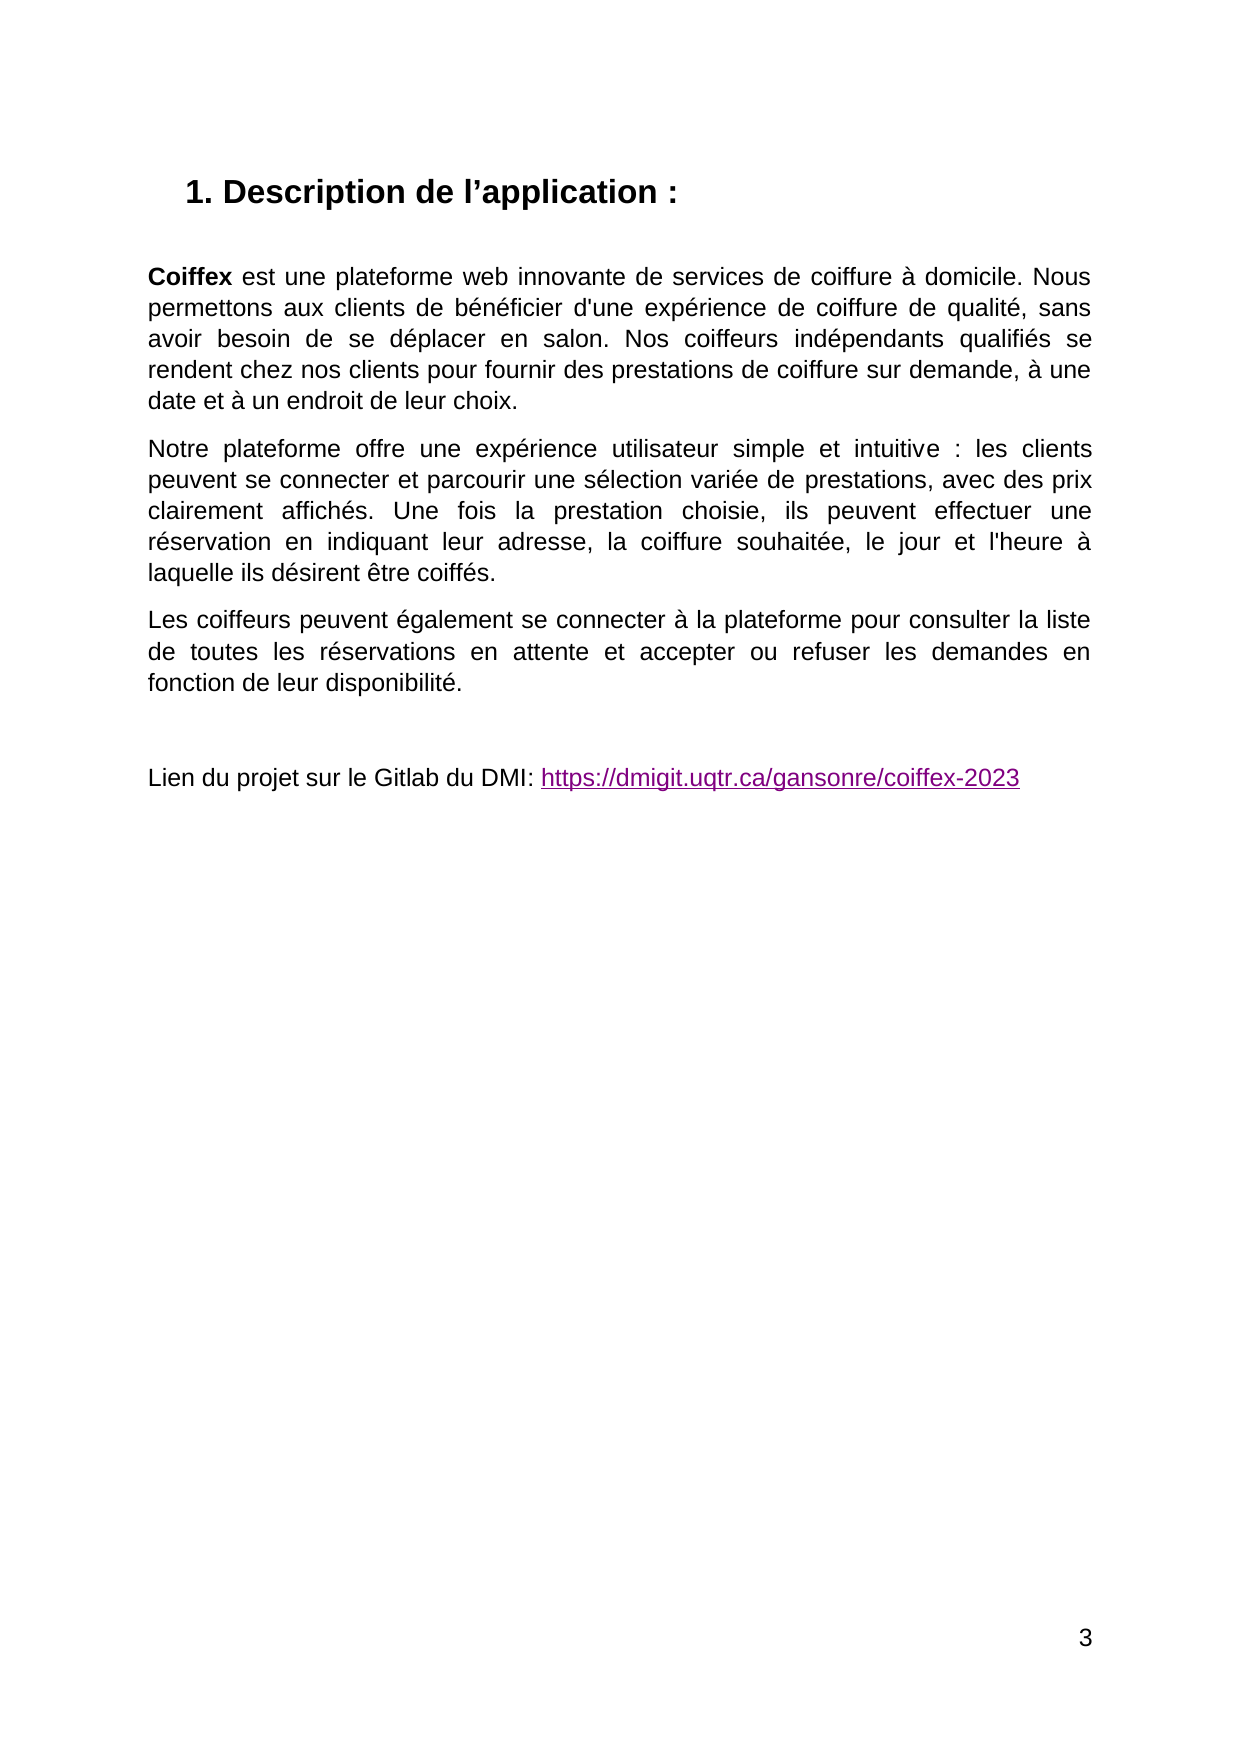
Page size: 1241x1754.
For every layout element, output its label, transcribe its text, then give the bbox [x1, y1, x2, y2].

text Notre plateforme offre une expérience utilisateur simple et intuitive : les clients peuvent se connecter et parcourir une sélection variée de prestations, avec des prix clairement affichés. Une fois la prestation choisie, ils peuvent effectuer une réservation en indiquant leur adresse, la coiffure souhaitée, le jour et l'heure à laquelle ils désirent être coiffés. [148, 434, 1093, 587]
subtitle Description de l’application : [185, 173, 1093, 211]
text Lien du projet sur le Gitlab du DMI: https://dmigit.uqtr.ca/gansonre/coiffex-2023 [148, 763, 1093, 792]
text Les coiffeurs peuvent également se connecter à la plateforme pour consulter la liste de toutes les réservations en attente et accepter ou refuser les demandes en fonction de leur disponibilité. [148, 606, 1093, 696]
text Coiffex est une plateforme web innovante de services de coiffure à domicile. Nous permettons aux clients de bénéficier d'une expérience de coiffure de qualité, sans avoir besoin de se déplacer en salon. Nos coiffeurs indépendants qualifiés se rendent chez nos clients pour fournir des prestations de coiffure sur demande, à une date et à un endroit de leur choix. [148, 262, 1093, 415]
